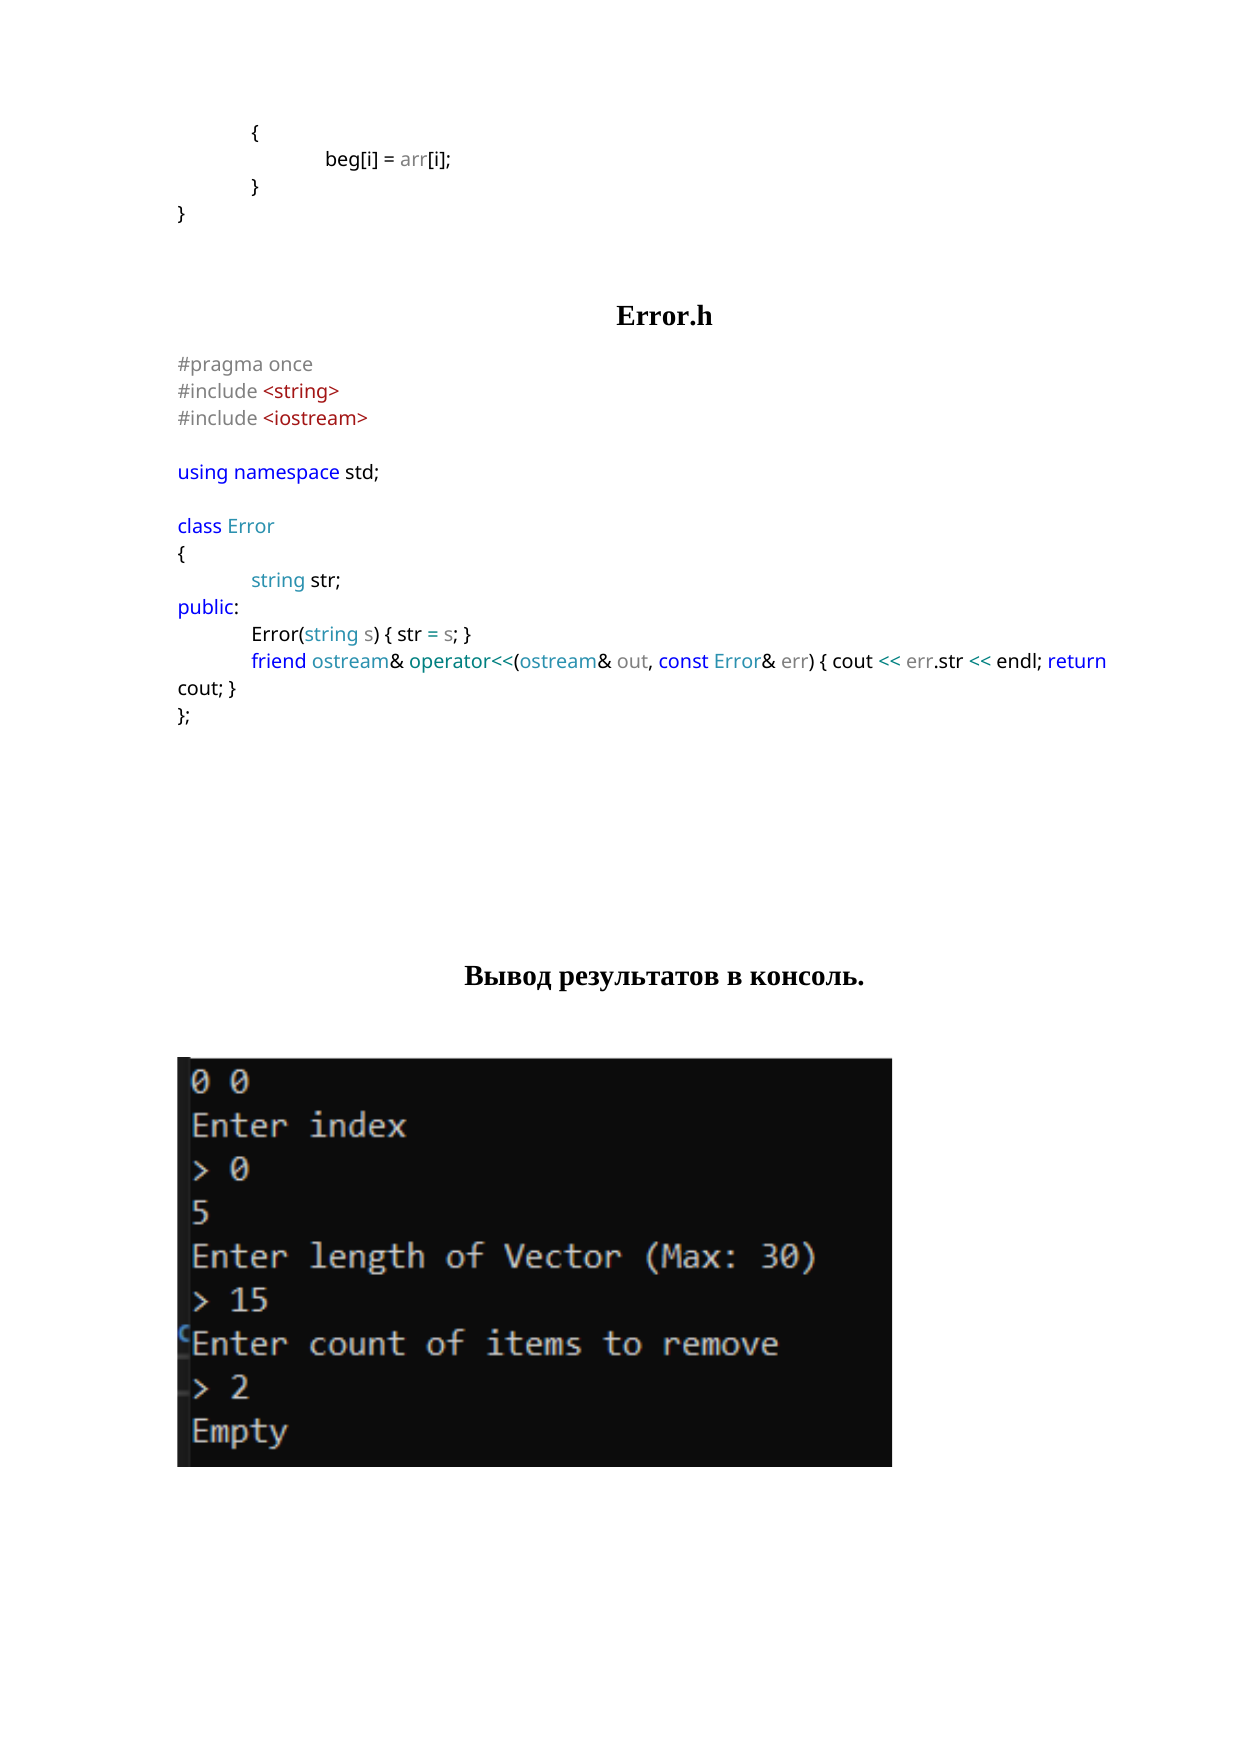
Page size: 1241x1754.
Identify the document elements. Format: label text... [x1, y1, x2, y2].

text #include <iostream> [177, 404, 1152, 431]
picture [177, 1057, 893, 1467]
text }; [177, 701, 1152, 728]
text Вывод результатов в консоль. [177, 958, 1152, 992]
text #include <string> [177, 377, 1152, 404]
text } [177, 172, 1152, 199]
text #pragma once [177, 350, 1152, 377]
text beg[i] = arr[i]; [177, 145, 1152, 172]
text Error.h [177, 298, 1152, 331]
text string str; [177, 566, 1152, 593]
text } [177, 199, 1152, 226]
text { [177, 539, 1152, 566]
text class Error [177, 512, 1152, 539]
text Error(string s) { str = s; } [177, 620, 1152, 647]
text using namespace std; [177, 458, 1152, 485]
text public: [177, 593, 1152, 620]
text { [177, 118, 1152, 145]
text friend ostream& operator<<(ostream& out, const Error& err) { cout << err.str << endl; return cout; } [177, 647, 1152, 701]
